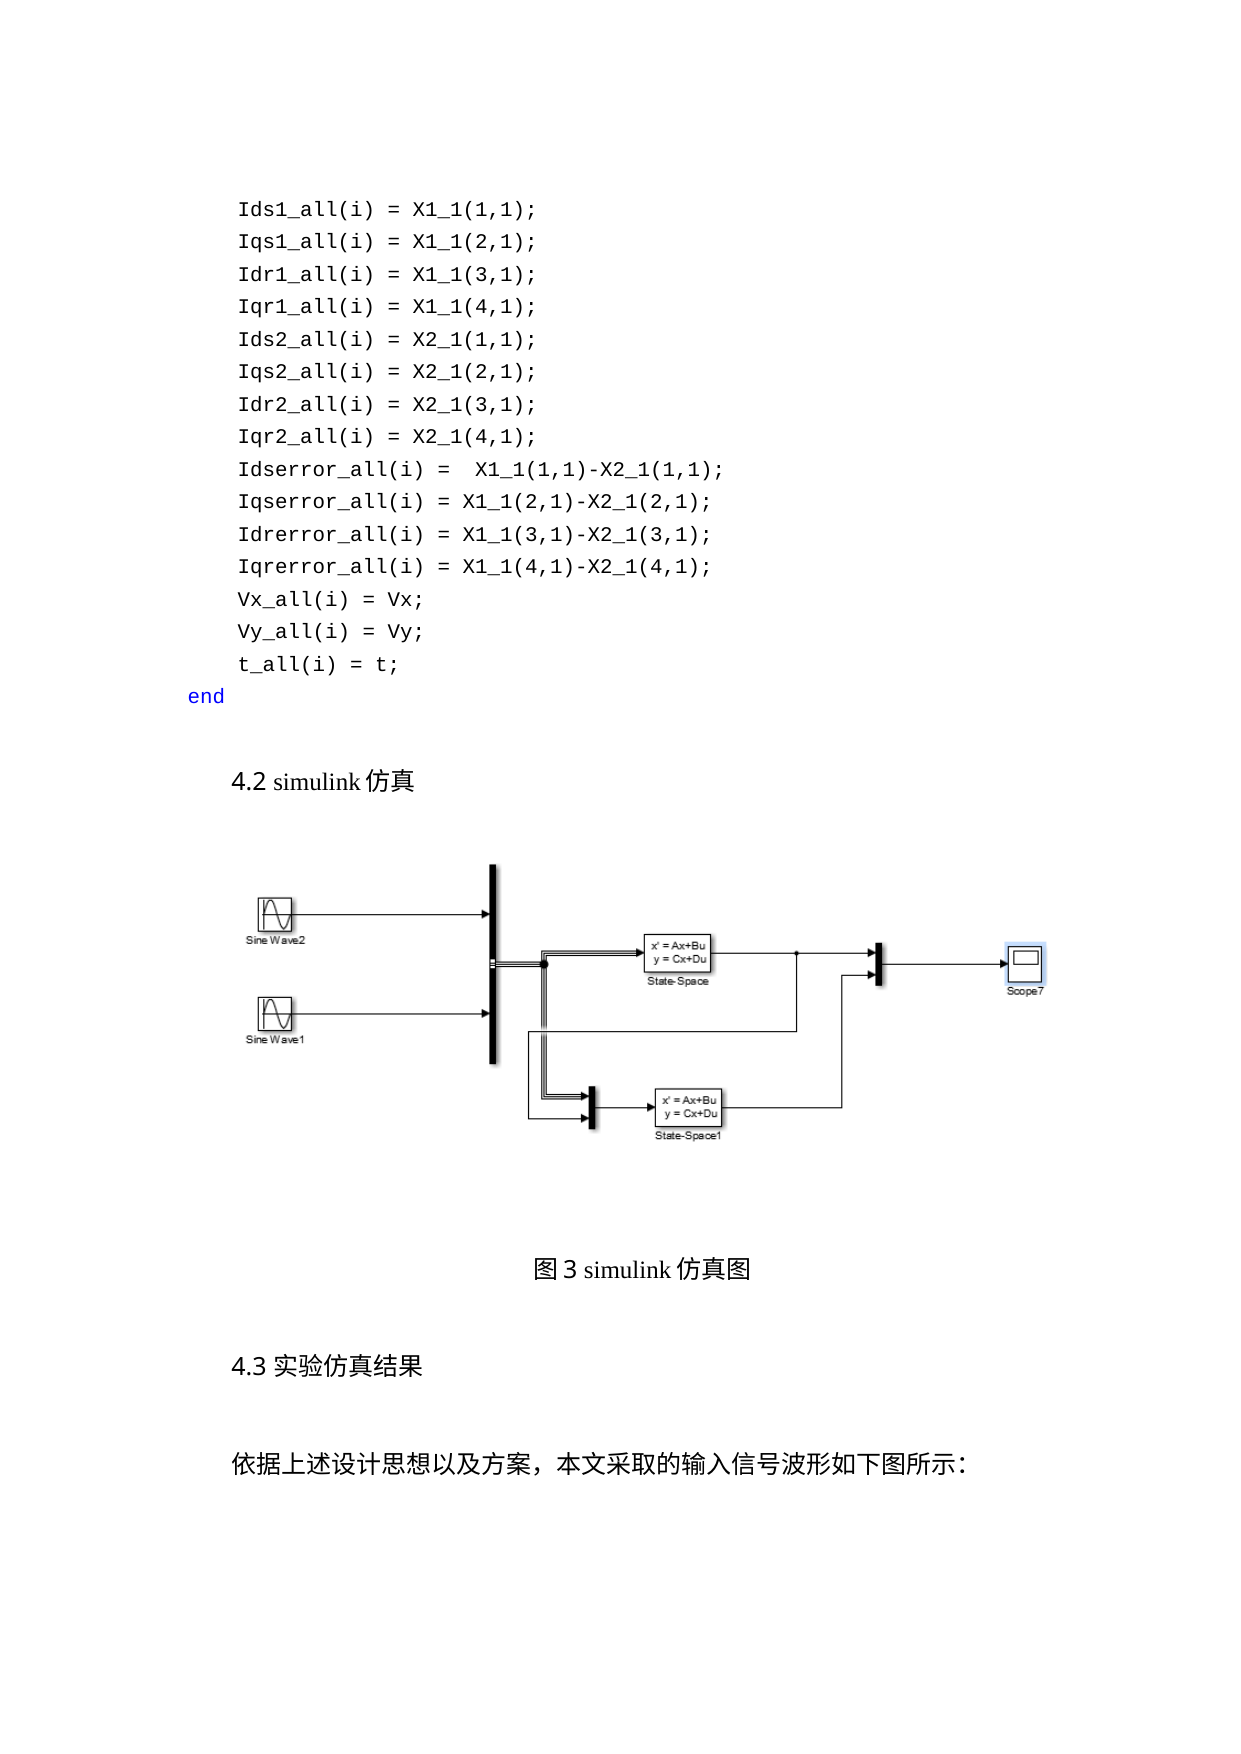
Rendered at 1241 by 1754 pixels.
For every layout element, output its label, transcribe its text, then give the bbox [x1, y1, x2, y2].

text Vy_all(i) = Vy; [187, 617, 1053, 649]
text t_all(i) = t; [187, 649, 1053, 682]
text Vx_all(i) = Vx; [187, 584, 1053, 617]
text 4.3 实验仿真结果 [187, 1332, 1053, 1397]
text 4.2 simulink仿真 [187, 747, 1053, 812]
text 依据上述设计思想以及方案，本文采取的输入信号波形如下图所示： [187, 1430, 1053, 1495]
text Iqr1_all(i) = X1_1(4,1); [187, 292, 1053, 324]
text 图3 simulink仿真图 [187, 1235, 1053, 1300]
text Idserror_all(i) = X1_1(1,1)-X2_1(1,1); [187, 454, 1053, 487]
text Iqrerror_all(i) = X1_1(4,1)-X2_1(4,1); [187, 552, 1053, 584]
text Iqr2_all(i) = X2_1(4,1); [187, 422, 1053, 454]
text Idr1_all(i) = X1_1(3,1); [187, 259, 1053, 292]
text Iqs1_all(i) = X1_1(2,1); [187, 227, 1053, 259]
picture [231, 844, 1087, 1176]
text Idrerror_all(i) = X1_1(3,1)-X2_1(3,1); [187, 519, 1053, 552]
text Ids1_all(i) = X1_1(1,1); [187, 194, 1053, 227]
text Idr2_all(i) = X2_1(3,1); [187, 389, 1053, 422]
text Iqserror_all(i) = X1_1(2,1)-X2_1(2,1); [187, 487, 1053, 519]
text Ids2_all(i) = X2_1(1,1); [187, 324, 1053, 357]
text Iqs2_all(i) = X2_1(2,1); [187, 357, 1053, 389]
text end [187, 682, 1053, 714]
